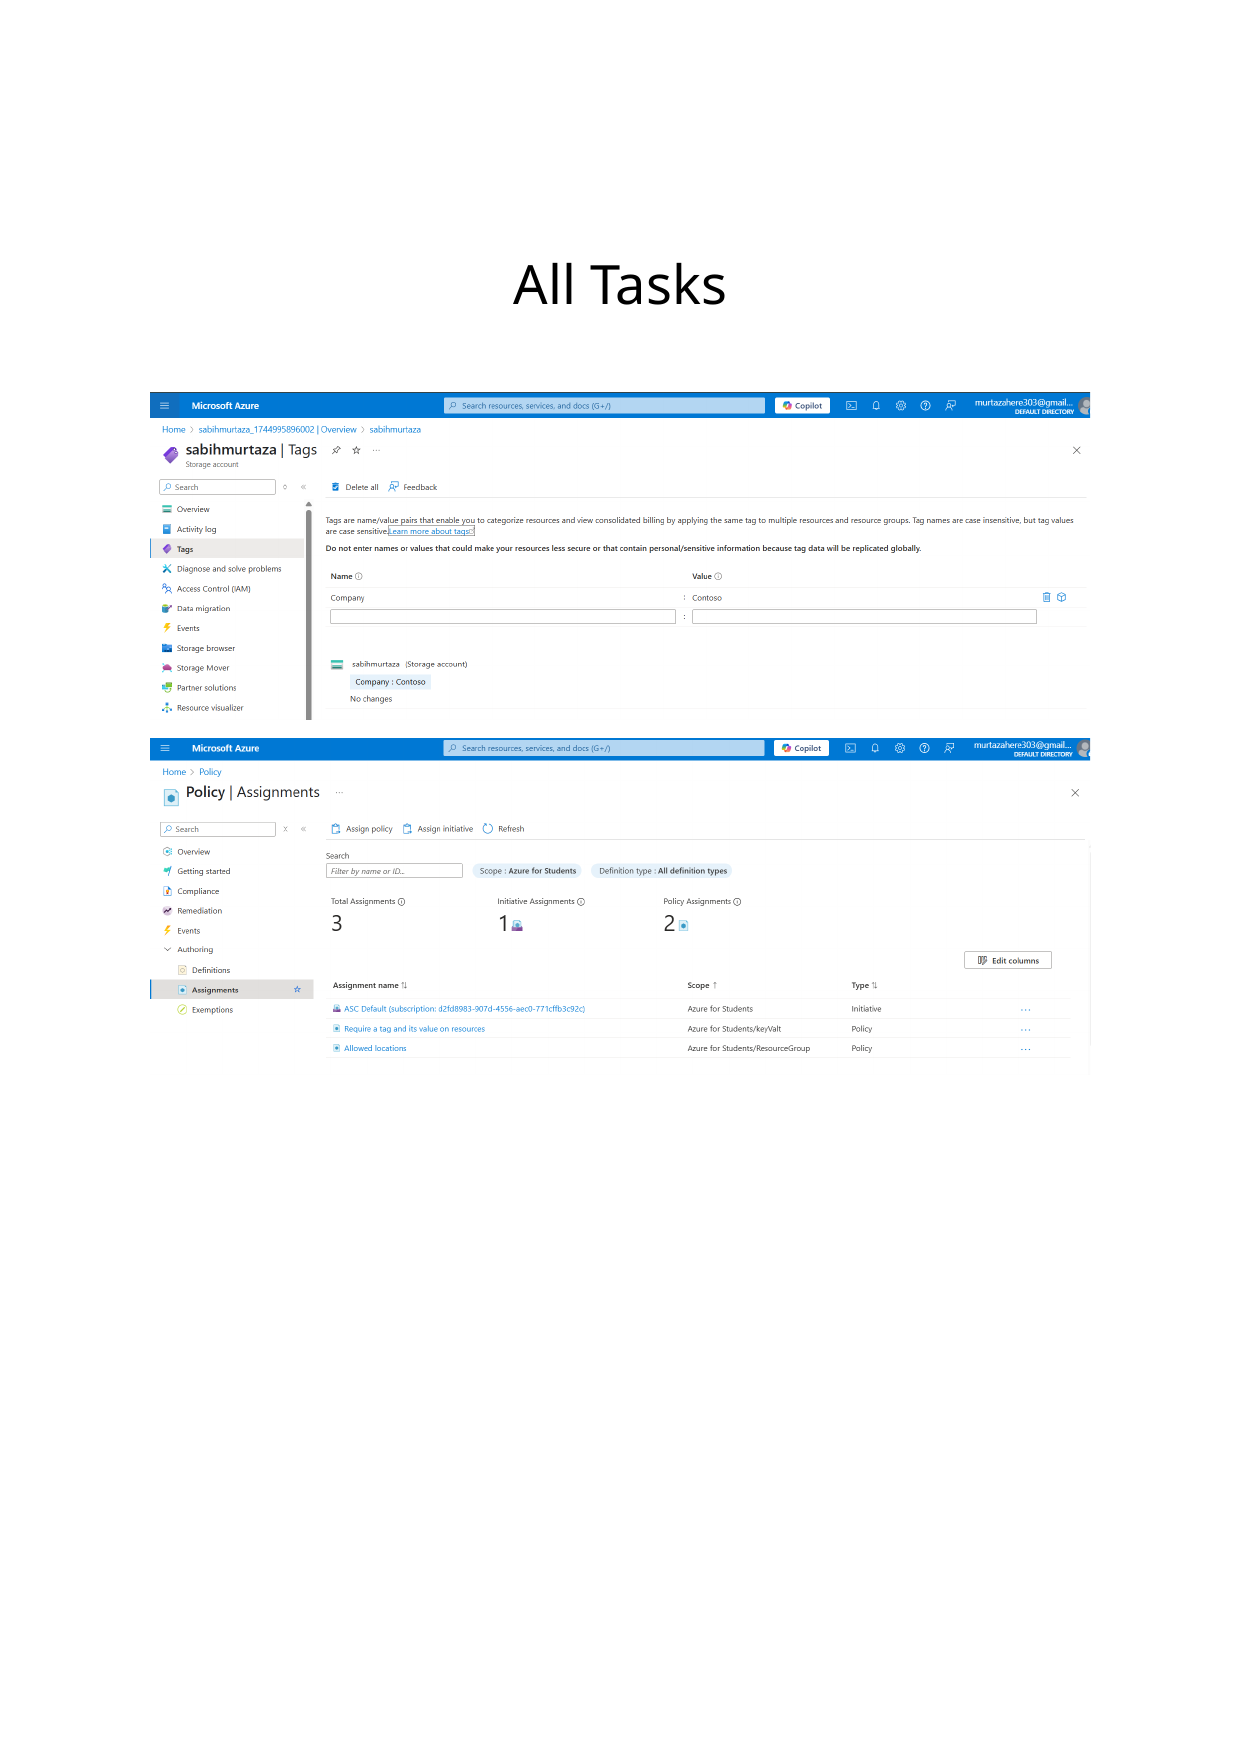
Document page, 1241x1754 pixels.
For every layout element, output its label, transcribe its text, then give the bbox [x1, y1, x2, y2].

picture [150, 738, 1091, 1075]
text All Tasks [150, 246, 1090, 320]
picture [150, 392, 1091, 720]
